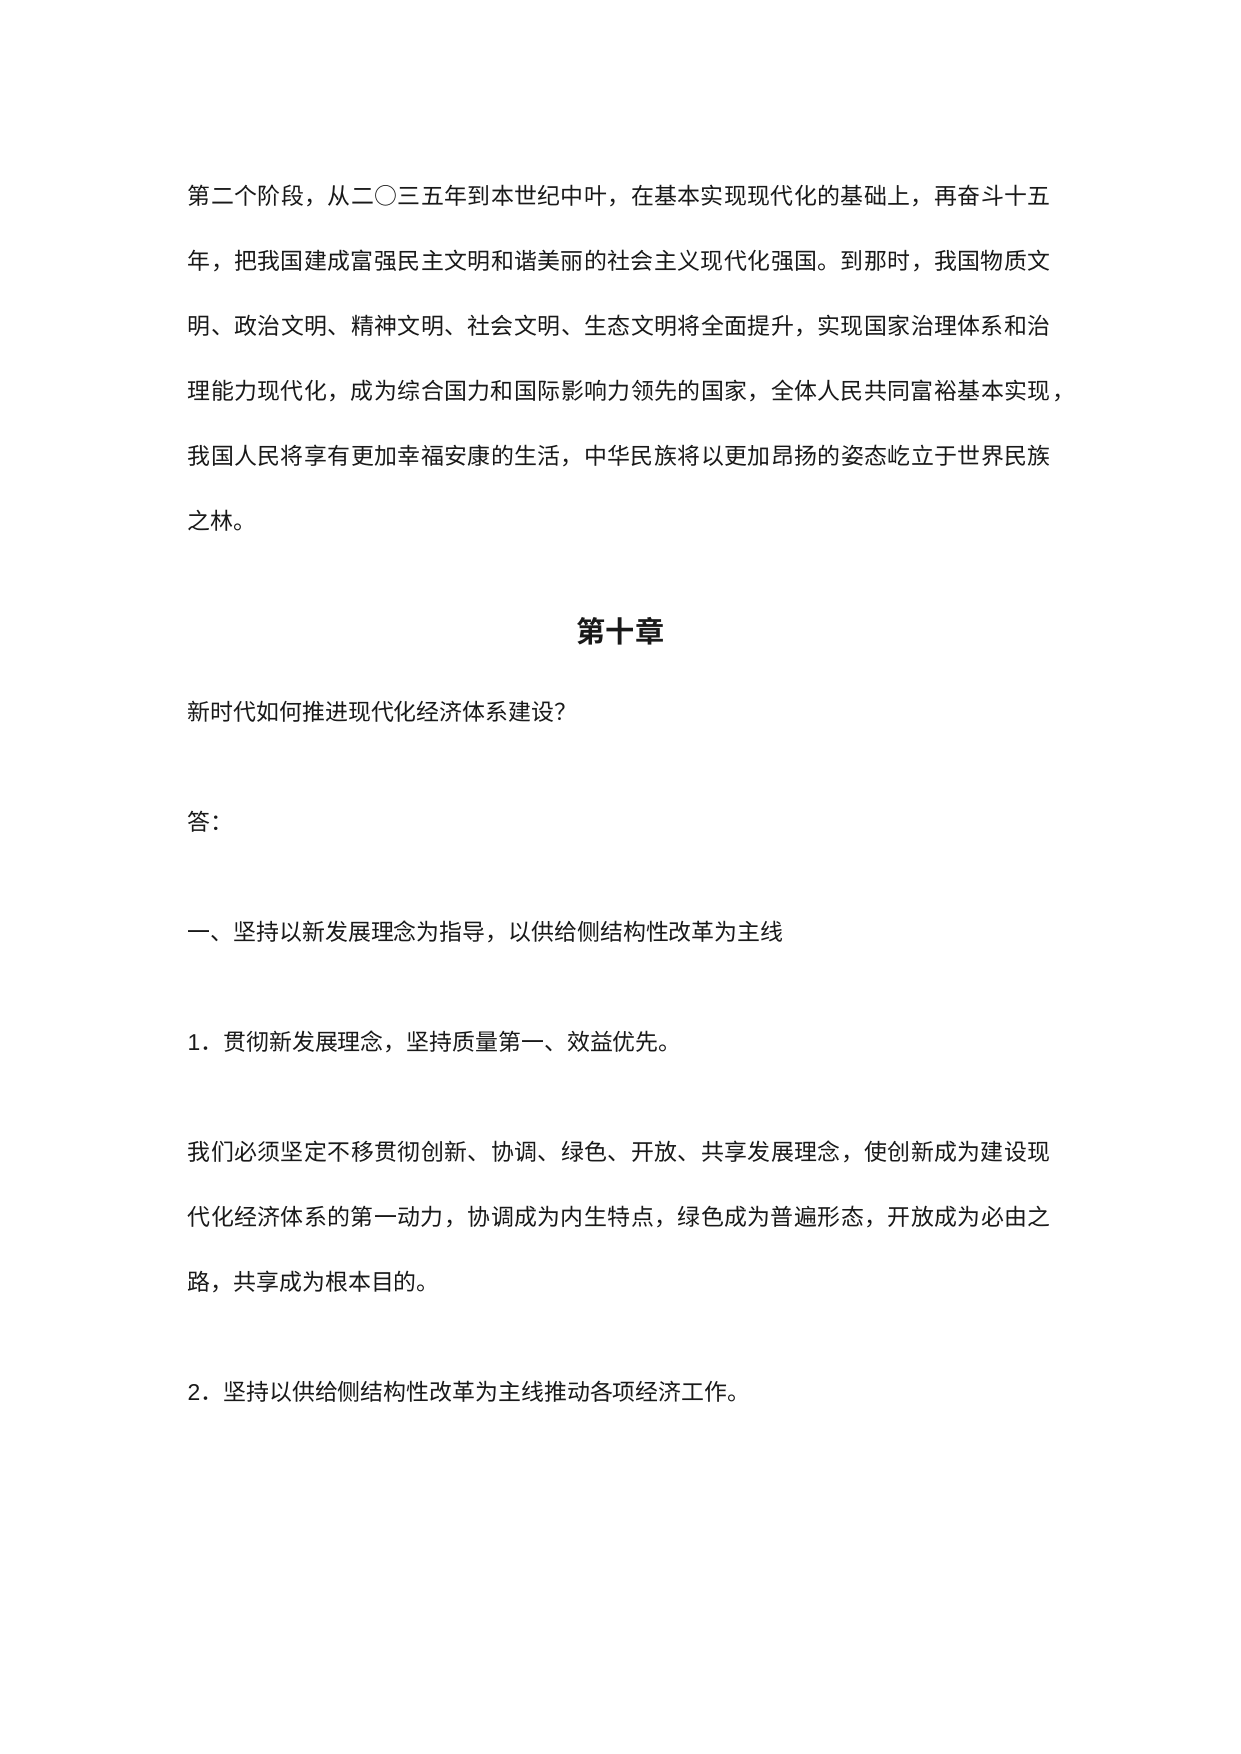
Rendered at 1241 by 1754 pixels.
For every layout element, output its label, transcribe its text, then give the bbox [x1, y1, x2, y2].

text 第二个阶段，从二○三五年到本世纪中叶，在基本实现现代化的基础上，再奋斗十五年，把我国建成富强民主文明和谐美丽的社会主义现代化强国。到那时，我国物质文明、政治文明、精神文明、社会文明、生态文明将全面提升，实现国家治理体系和治理能力现代化，成为综合国力和国际影响力领先的国家，全体人民共同富裕基本实现，我国人民将享有更加幸福安康的生活，中华民族将以更加昂扬的姿态屹立于世界民族之林。 [187, 162, 1053, 552]
text 新时代如何推进现代化经济体系建设？ [187, 678, 1053, 743]
text 第十章 [187, 597, 1053, 662]
text 我们必须坚定不移贯彻创新、协调、绿色、开放、共享发展理念，使创新成为建设现代化经济体系的第一动力，协调成为内生特点，绿色成为普遍形态，开放成为必由之路，共享成为根本目的。 [187, 1118, 1053, 1313]
text 1．贯彻新发展理念，坚持质量第一、效益优先。 [187, 1008, 1053, 1073]
text 答： [187, 788, 1053, 853]
text 2．坚持以供给侧结构性改革为主线推动各项经济工作。 [187, 1358, 1053, 1423]
text 一、坚持以新发展理念为指导，以供给侧结构性改革为主线 [187, 898, 1053, 963]
